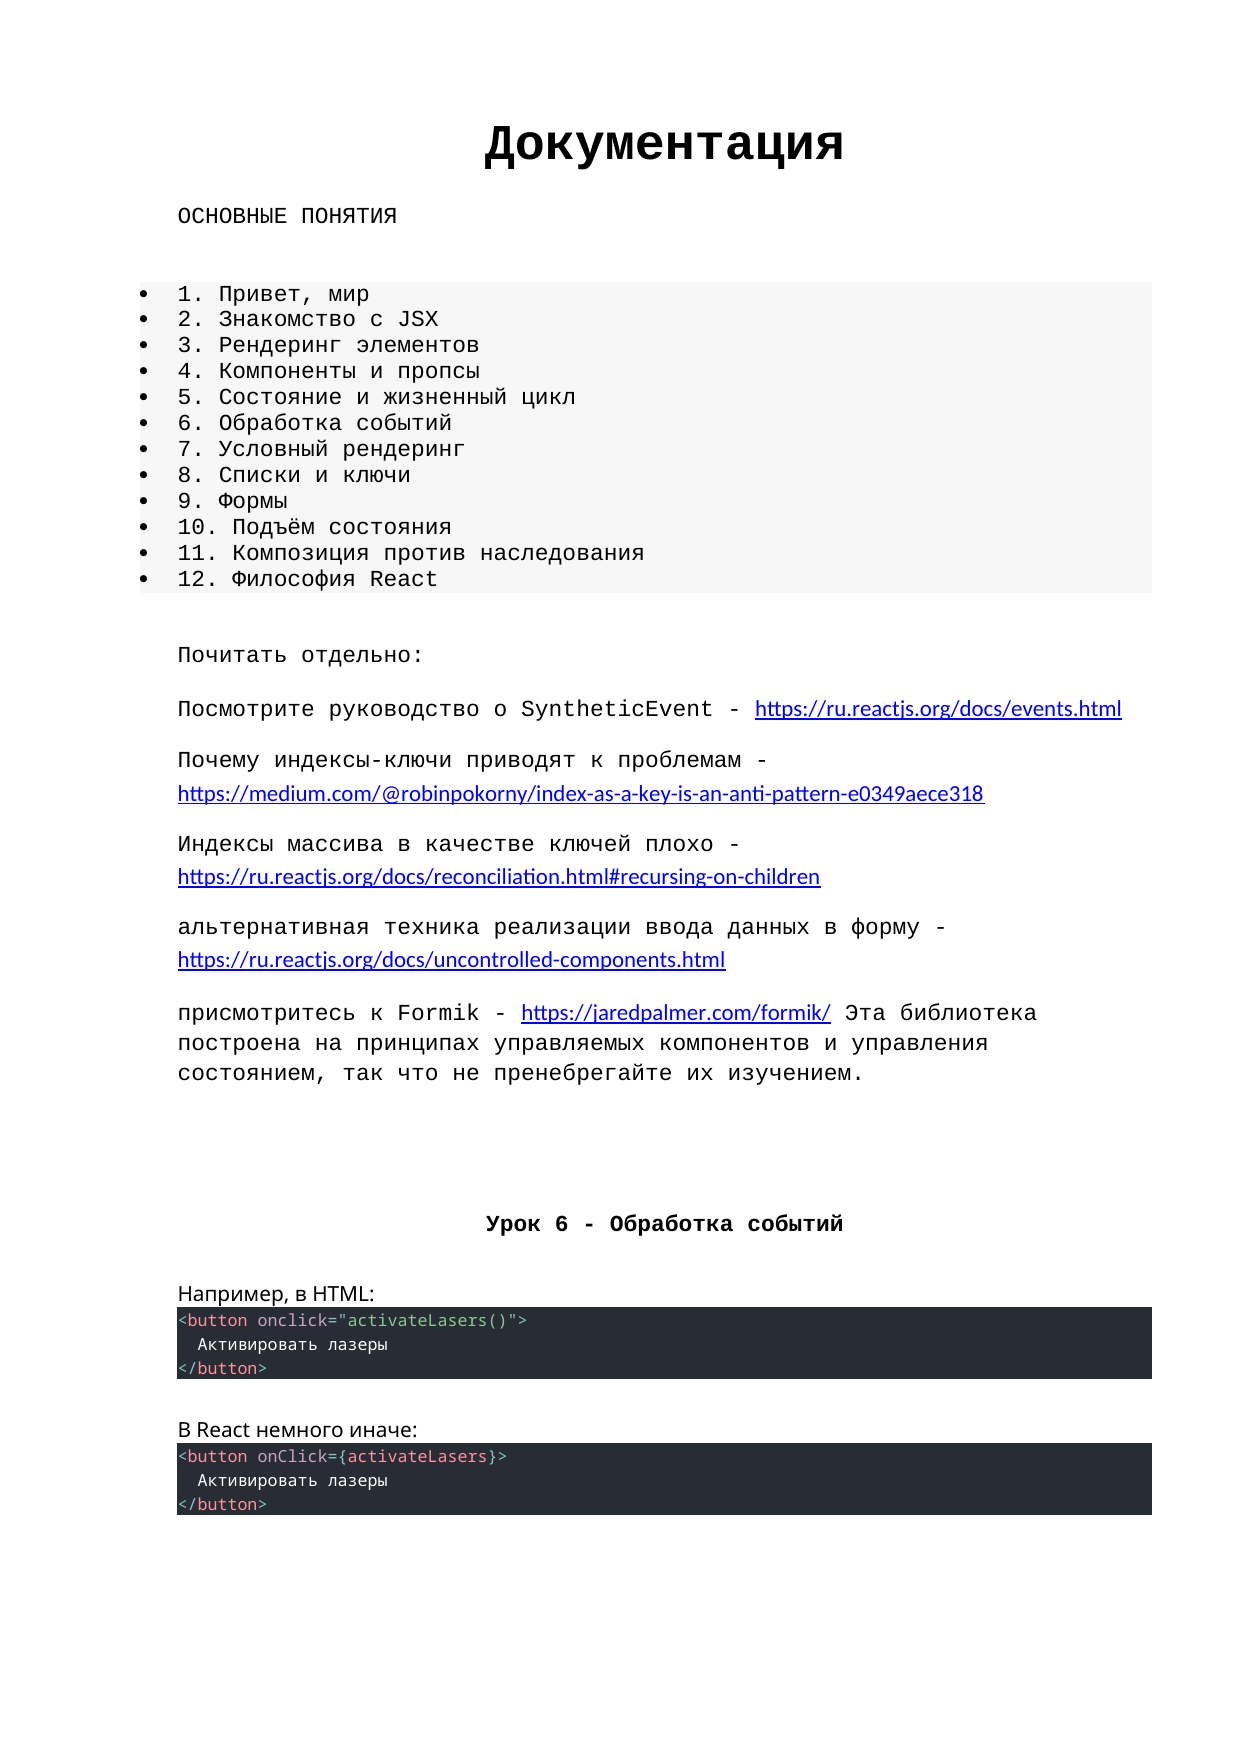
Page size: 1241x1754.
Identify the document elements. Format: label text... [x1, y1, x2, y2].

text Урок 6 - Обработка событий [177, 1213, 1152, 1239]
list 3. Рендеринг элементов [140, 334, 1152, 360]
list 11. Композиция против наследования [140, 541, 1152, 567]
text присмотритесь к Formik - https://jaredpalmer.com/formik/ Эта библиотека построена на принципах управляемых компонентов и управления состоянием, так что не пренебрегайте их изучением. [177, 998, 1152, 1087]
text </button> [177, 1355, 1152, 1379]
text Посмотрите руководство о SyntheticEvent - https://ru.reactjs.org/docs/events.html [177, 694, 1152, 723]
text <button onclick="activateLasers()"> [177, 1307, 1152, 1331]
text альтернативная техника реализации ввода данных в форму - https://ru.reactjs.org/docs/uncontrolled-components.html [177, 915, 1152, 973]
list 1. Привет, мир [140, 282, 1152, 308]
text Активировать лазеры [177, 1331, 1152, 1355]
list 4. Компоненты и пропсы [140, 360, 1152, 386]
list 12. Философия React [140, 567, 1152, 593]
list 10. Подъём состояния [140, 515, 1152, 541]
text Например, в HTML: [177, 1279, 1152, 1307]
list 6. Обработка событий [140, 412, 1152, 437]
list 7. Условный рендеринг [140, 437, 1152, 463]
text В React немного иначе: [177, 1415, 1152, 1443]
list 5. Состояние и жизненный цикл [140, 386, 1152, 412]
text Индексы массива в качестве ключей плохо - https://ru.reactjs.org/docs/reconciliation.html#recursing-on-children [177, 832, 1152, 890]
text Почему индексы-ключи приводят к проблемам - https://medium.com/@robinpokorny/index-as-a-key-is-an-anti-pattern-e0349aece318 [177, 749, 1152, 807]
text </button> [177, 1491, 1152, 1515]
text ОСНОВНЫЕ ПОНЯТИЯ [177, 204, 1152, 230]
text Почитать отдельно: [177, 644, 1152, 670]
text Документация [177, 118, 1152, 175]
text <button onClick={activateLasers}> [177, 1443, 1152, 1467]
list 2. Знакомство с JSX [140, 308, 1152, 334]
list 8. Списки и ключи [140, 463, 1152, 489]
list 9. Формы [140, 489, 1152, 515]
text Активировать лазеры [177, 1467, 1152, 1491]
